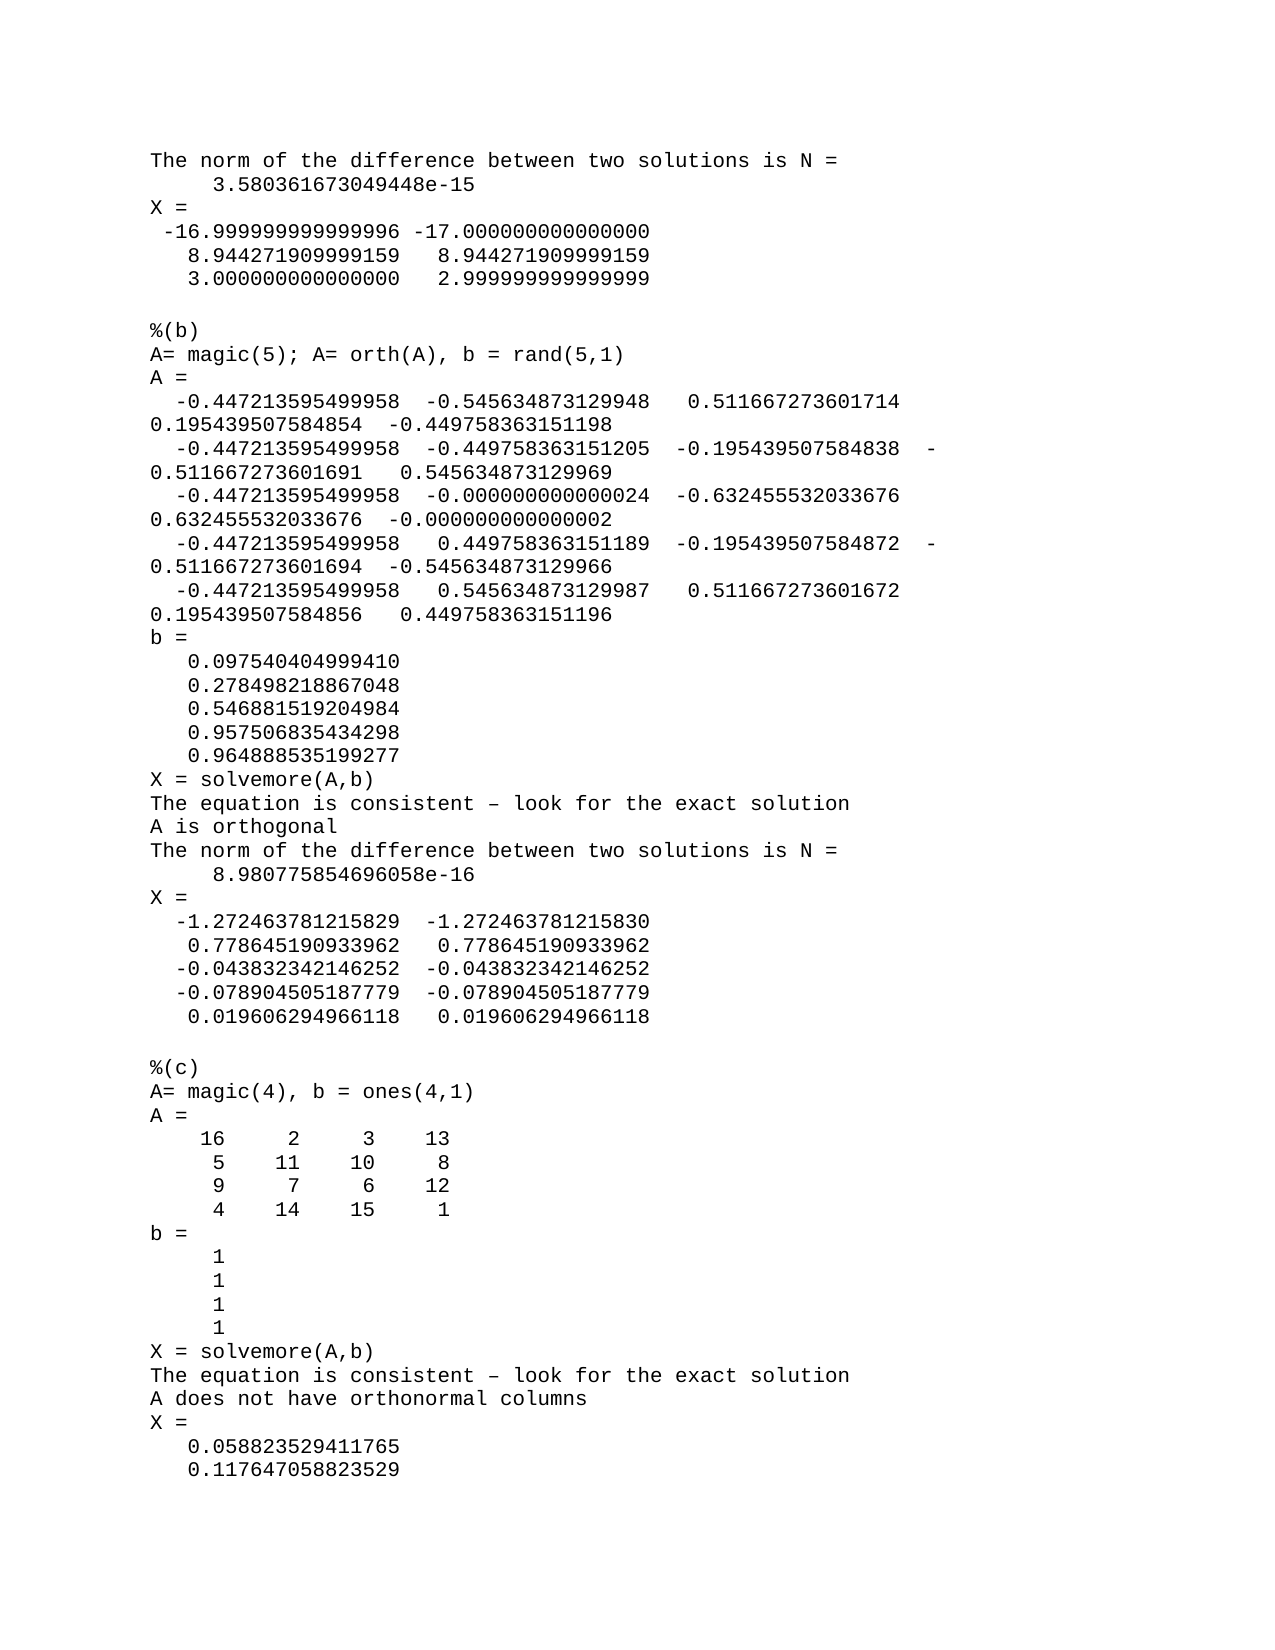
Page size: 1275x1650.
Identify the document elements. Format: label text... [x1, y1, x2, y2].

text -0.078904505187779 -0.078904505187779 [150, 982, 1125, 1006]
text A = [150, 367, 1125, 391]
text X = [150, 887, 1125, 911]
text -0.447213595499958 0.449758363151189 -0.195439507584872 -0.511667273601694 -0.545634873129966 [150, 533, 1125, 580]
text b = [150, 627, 1125, 651]
text A= magic(4), b = ones(4,1) [150, 1081, 1125, 1104]
text 1 [150, 1246, 1125, 1270]
text A is orthogonal [150, 816, 1125, 840]
text 0.097540404999410 [150, 651, 1125, 674]
text 3.000000000000000 2.999999999999999 [150, 268, 1125, 292]
text The norm of the difference between two solutions is N = [150, 840, 1125, 864]
text -0.447213595499958 -0.000000000000024 -0.632455532033676 0.632455532033676 -0.000000000000002 [150, 485, 1125, 533]
text 3.580361673049448e-15 [150, 174, 1125, 197]
text 1 [150, 1270, 1125, 1294]
text 0.546881519204984 [150, 698, 1125, 722]
text -1.272463781215829 -1.272463781215830 [150, 911, 1125, 935]
text 5 11 10 8 [150, 1152, 1125, 1176]
text 8.980775854696058e-16 [150, 864, 1125, 887]
text 9 7 6 12 [150, 1176, 1125, 1199]
text 0.278498218867048 [150, 674, 1125, 698]
text -16.999999999999996 -17.000000000000000 [150, 221, 1125, 244]
text -0.043832342146252 -0.043832342146252 [150, 958, 1125, 982]
text 16 2 3 13 [150, 1128, 1125, 1152]
text A = [150, 1104, 1125, 1128]
text 0.019606294966118 0.019606294966118 [150, 1006, 1125, 1029]
text X = solvemore(A,b) [150, 769, 1125, 793]
text A does not have orthonormal columns [150, 1388, 1125, 1412]
text 8.944271909999159 8.944271909999159 [150, 244, 1125, 268]
text X = [150, 197, 1125, 221]
text The norm of the difference between two solutions is N = [150, 150, 1125, 174]
text -0.447213595499958 -0.545634873129948 0.511667273601714 0.195439507584854 -0.449758363151198 [150, 391, 1125, 438]
text %(b) [150, 320, 1125, 343]
text The equation is consistent – look for the exact solution [150, 793, 1125, 816]
text 1 [150, 1294, 1125, 1317]
text 4 14 15 1 [150, 1199, 1125, 1223]
text 0.957506835434298 [150, 722, 1125, 746]
text The equation is consistent – look for the exact solution [150, 1365, 1125, 1388]
text b = [150, 1223, 1125, 1246]
text -0.447213595499958 0.545634873129987 0.511667273601672 0.195439507584856 0.449758363151196 [150, 580, 1125, 627]
text X = solvemore(A,b) [150, 1341, 1125, 1365]
text 0.117647058823529 [150, 1459, 1125, 1483]
text 1 [150, 1317, 1125, 1341]
text 0.778645190933962 0.778645190933962 [150, 935, 1125, 958]
text X = [150, 1412, 1125, 1436]
text 0.058823529411765 [150, 1436, 1125, 1459]
text 0.964888535199277 [150, 746, 1125, 769]
text %(c) [150, 1057, 1125, 1081]
text -0.447213595499958 -0.449758363151205 -0.195439507584838 -0.511667273601691 0.545634873129969 [150, 438, 1125, 485]
text A= magic(5); A= orth(A), b = rand(5,1) [150, 343, 1125, 367]
